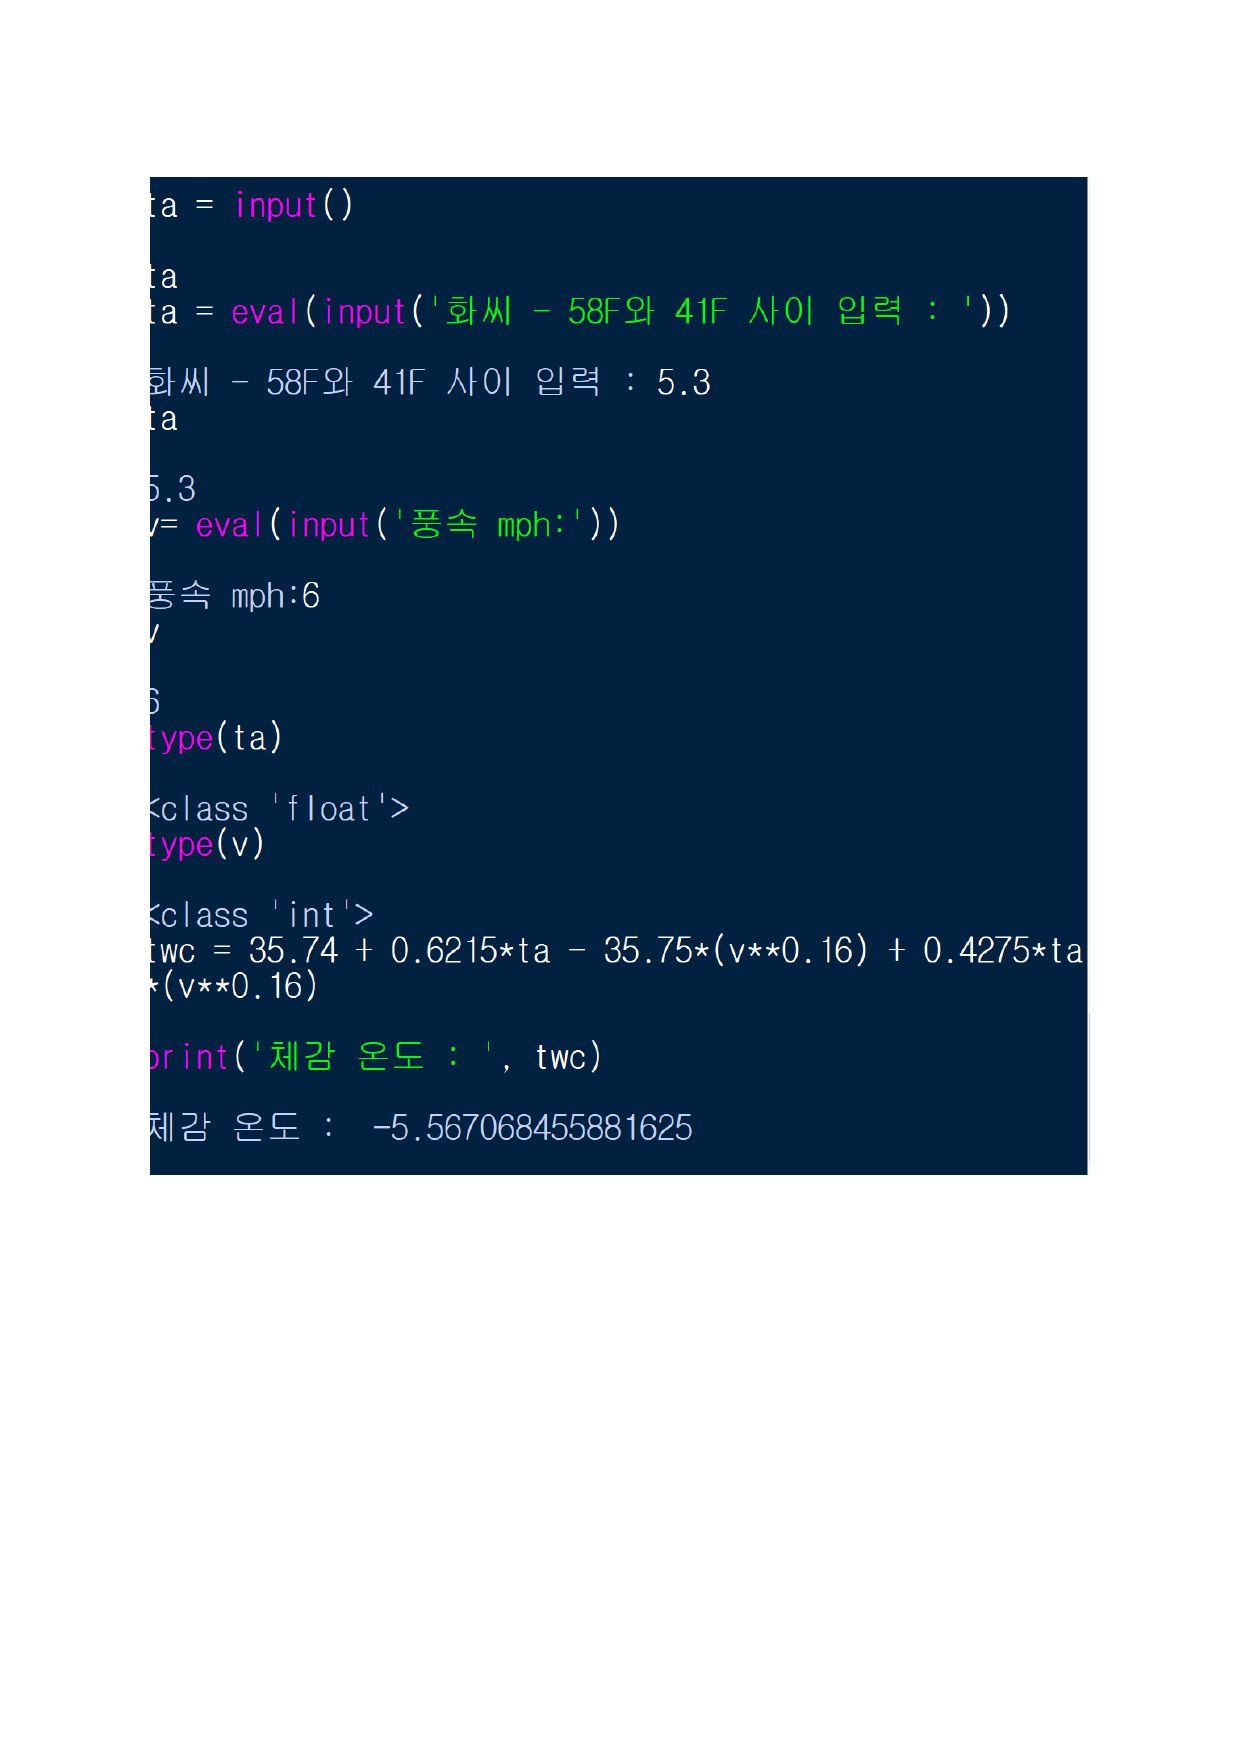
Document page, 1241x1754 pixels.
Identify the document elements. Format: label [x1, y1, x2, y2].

picture [150, 177, 1091, 1175]
